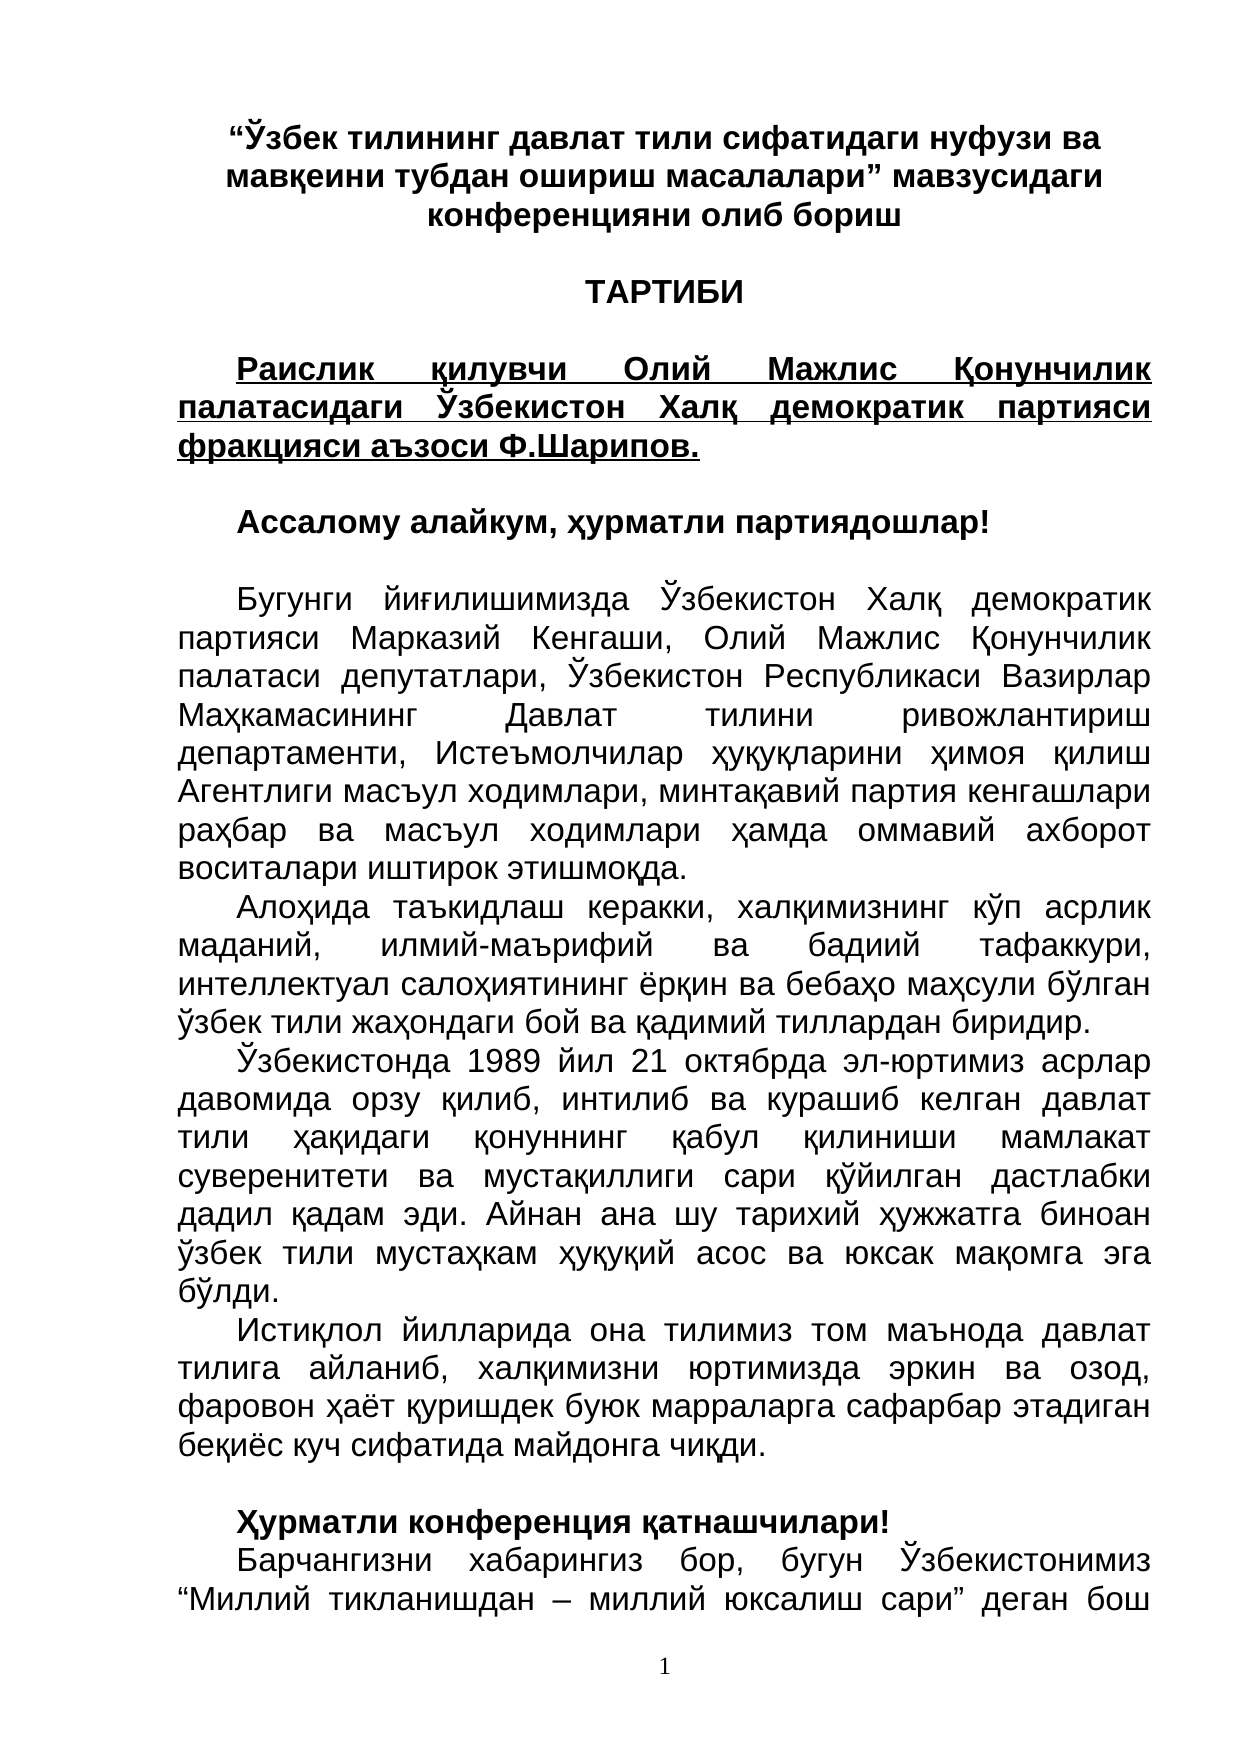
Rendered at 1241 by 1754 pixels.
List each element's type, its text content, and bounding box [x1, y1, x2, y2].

text Ассалому алайкум, ҳурматли партиядошлар! [177, 502, 1152, 541]
text Ўзбекистонда 1989 йил 21 октябрда эл-юртимиз асрлар давомида орзу қилиб, интилиб ва курашиб келган давлат тили ҳақидаги қонуннинг қабул қилиниши мамлакат суверенитети ва мустақиллиги сари қўйилган дастлабки дадил қадам эди. Айнан ана шу тарихий ҳужжатга биноан ўзбек тили мустаҳкам ҳуқуқий асос ва юксак мақомга эга бўлди. [177, 1041, 1152, 1310]
text Истиқлол йилларида она тилимиз том маънода давлат тилига айланиб, халқимизни юртимизда эркин ва озод, фаровон ҳаёт қуришдек буюк марраларга сафарбар этадиган беқиёс куч сифатида майдонга чиқди. [177, 1310, 1152, 1463]
text Раислик қилувчи Олий Мажлис Қонунчилик палатасидаги Ўзбекистон Халқ демократик партияси фракцияси аъзоси Ф.Шарипов. [177, 349, 1152, 421]
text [177, 1540, 1152, 1617]
text “Ўзбек тилининг давлат тили сифатидаги нуфузи ва мавқеини тубдан ошириш масалалари” мавзусидаги конференцияни олиб бориш [177, 118, 1152, 233]
text Алоҳида таъкидлаш керакки, халқимизнинг кўп асрлик маданий, илмий-маърифий ва бадиий тафаккури, интеллектуал салоҳиятининг ёрқин ва бебаҳо маҳсули бўлган ўзбек тили жаҳондаги бой ва қадимий тиллардан биридир. [177, 887, 1152, 1041]
text Бугунги йиғилишимизда Ўзбекистон Халқ демократик партияси Марказий Кенгаши, Олий Мажлис Қонунчилик палатаси депутатлари, Ўзбекистон Республикаси Вазирлар Маҳкамасининг Давлат тилини ривожлантириш департаменти, Истеъмолчилар ҳуқуқларини ҳимоя қилиш Агентлиги масъул ходимлари, минтақавий партия кенгашлари раҳбар ва масъул ходимлари ҳамда оммавий ахборот воситалари иштирок этишмоқда. [177, 579, 1152, 887]
text Раислик қилувчи Олий Мажлис Қонунчилик палатасидаги Ўзбекистон Халқ демократик партияси фракцияси аъзоси Ф.Шарипов. [177, 422, 1152, 464]
text Ҳурматли конференция қатнашчилари! [177, 1502, 1152, 1540]
text ТАРТИБИ [177, 272, 1152, 310]
